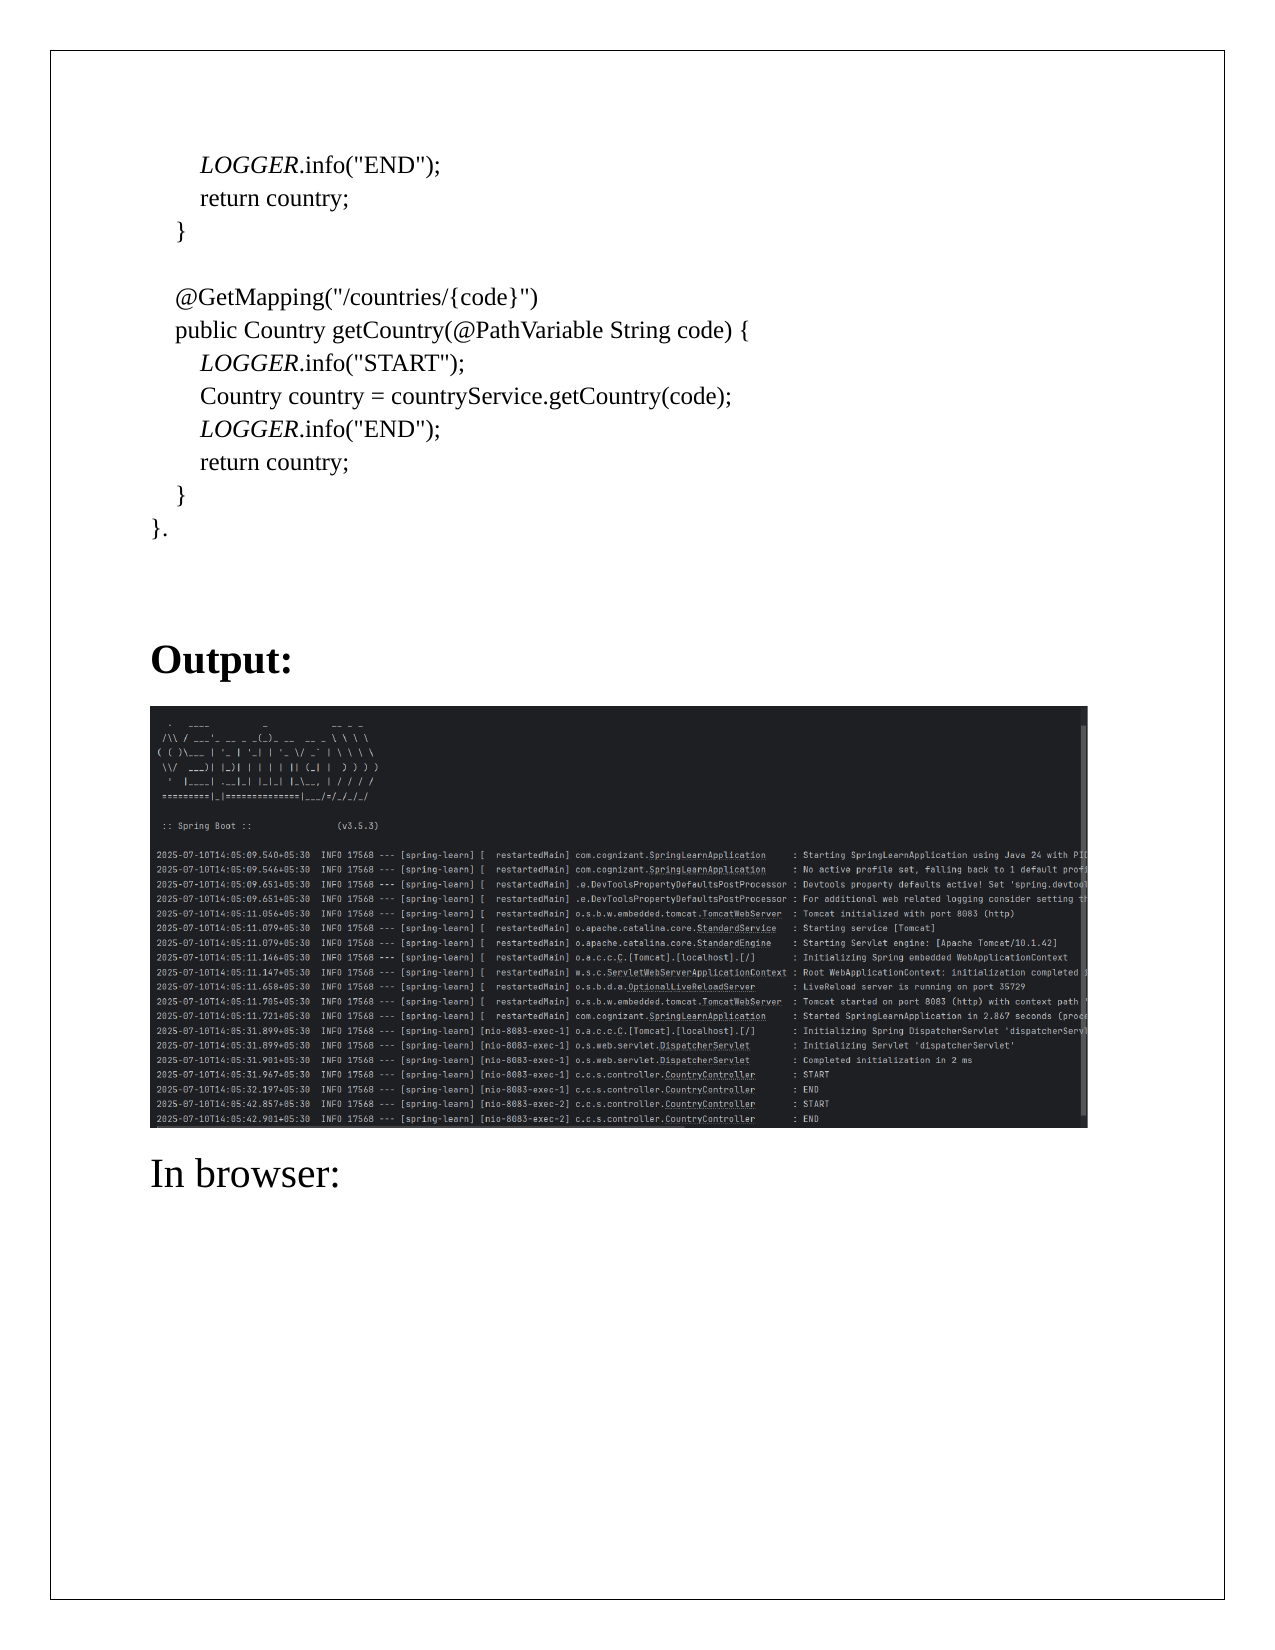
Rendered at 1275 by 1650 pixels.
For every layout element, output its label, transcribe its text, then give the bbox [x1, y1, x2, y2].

text Output: [150, 635, 1125, 683]
picture [150, 706, 1088, 1128]
text In browser: [150, 1149, 1125, 1197]
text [150, 150, 1125, 542]
